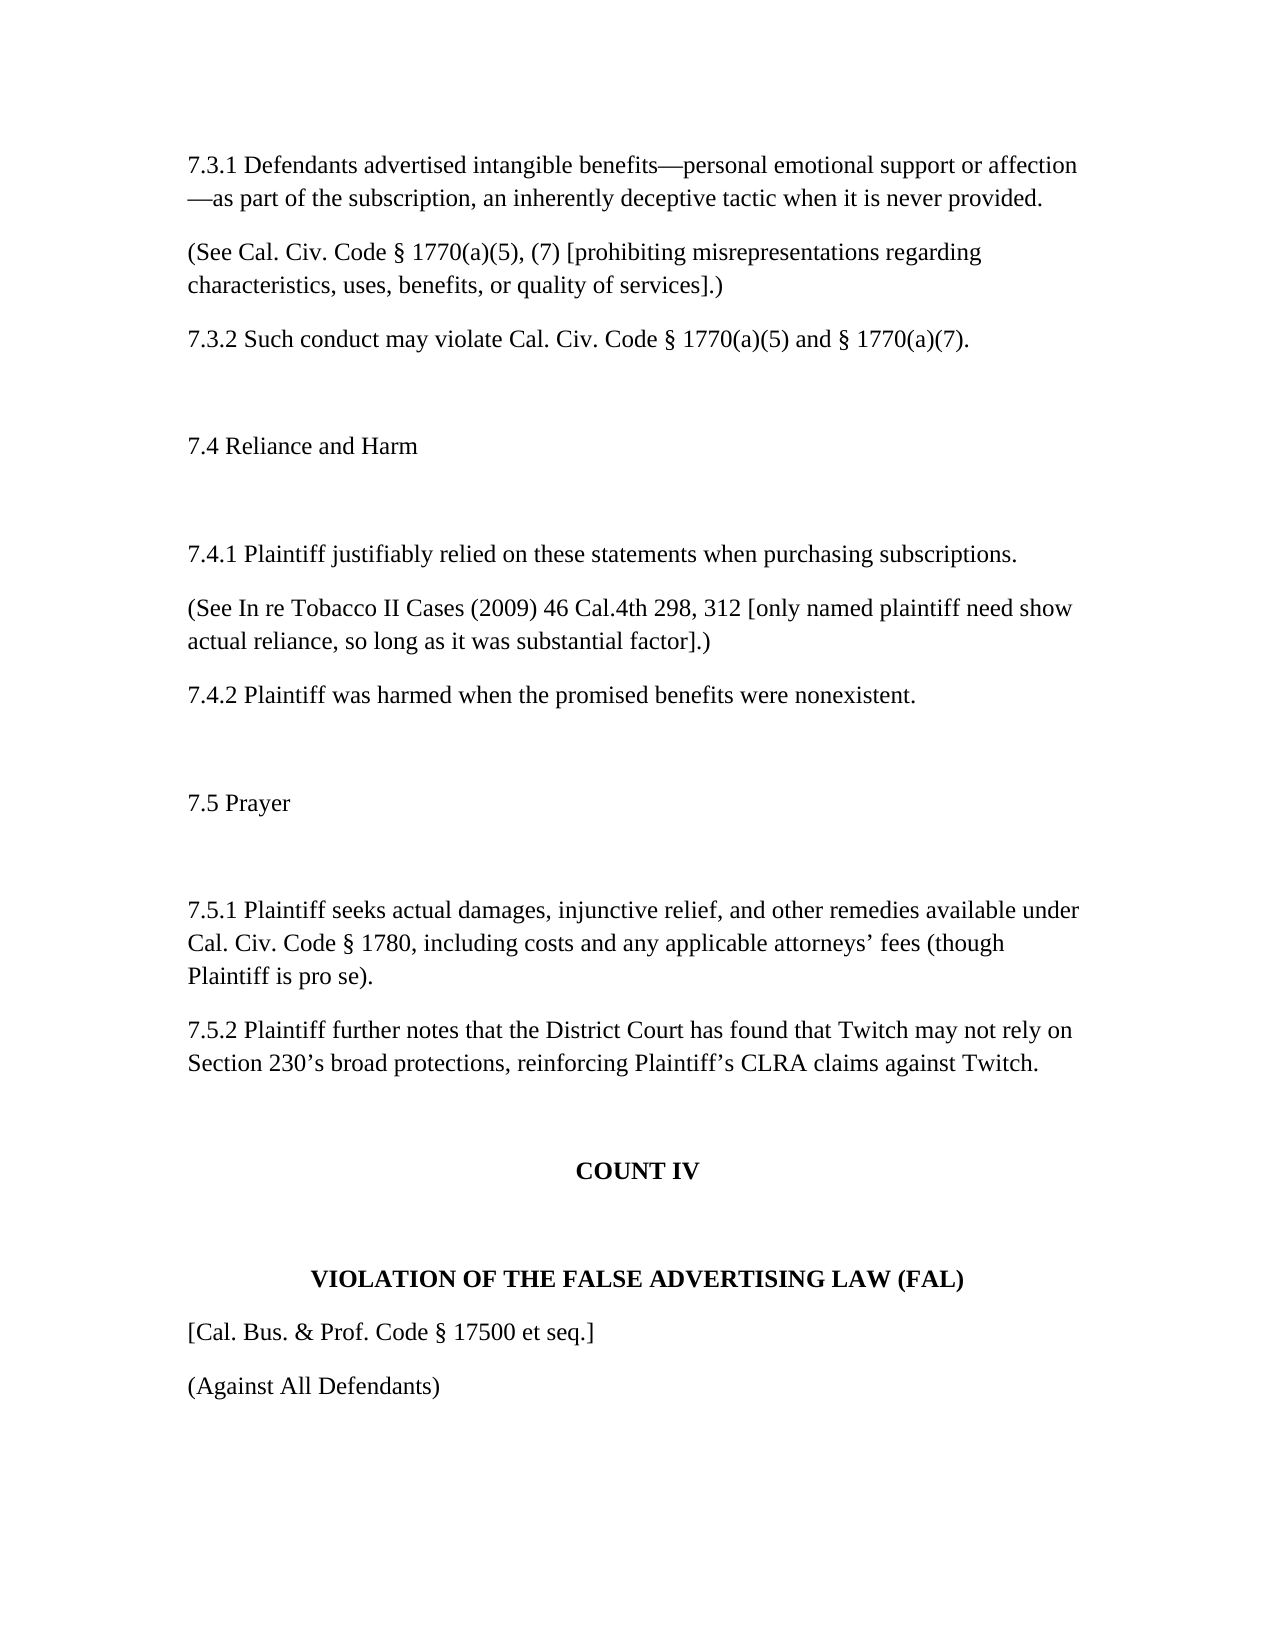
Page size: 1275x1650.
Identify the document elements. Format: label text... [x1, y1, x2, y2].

text (Against All Defendants) [187, 1371, 1087, 1400]
text COUNT IV [187, 1156, 1087, 1185]
text 7.4.2 Plaintiff was harmed when the promised benefits were nonexistent. [187, 680, 1087, 709]
text 7.3.2 Such conduct may violate Cal. Civ. Code § 1770(a)(5) and § 1770(a)(7). [187, 324, 1087, 352]
text 7.3.1 Defendants advertised intangible benefits—personal emotional support or affection—as part of the subscription, an inherently deceptive tactic when it is never provided. [187, 150, 1087, 212]
text [Cal. Bus. & Prof. Code § 17500 et seq.] [187, 1317, 1087, 1346]
text VIOLATION OF THE FALSE ADVERTISING LAW (FAL) [187, 1264, 1087, 1292]
text (See Cal. Civ. Code § 1770(a)(5), (7) [prohibiting misrepresentations regarding characteristics, uses, benefits, or quality of services].) [187, 237, 1087, 299]
text (See In re Tobacco II Cases (2009) 46 Cal.4th 298, 312 [only named plaintiff need show actual reliance, so long as it was substantial factor].) [187, 593, 1087, 655]
text 7.5.1 Plaintiff seeks actual damages, injunctive relief, and other remedies available under Cal. Civ. Code § 1780, including costs and any applicable attorneys’ fees (though Plaintiff is pro se). [187, 895, 1087, 990]
text 7.4 Reliance and Harm [187, 431, 1087, 460]
text 7.5 Prayer [187, 788, 1087, 816]
text 7.4.1 Plaintiff justifiably relied on these statements when purchasing subscriptions. [187, 539, 1087, 568]
text 7.5.2 Plaintiff further notes that the District Court has found that Twitch may not rely on Section 230’s broad protections, reinforcing Plaintiff’s CLRA claims against Twitch. [187, 1015, 1087, 1077]
